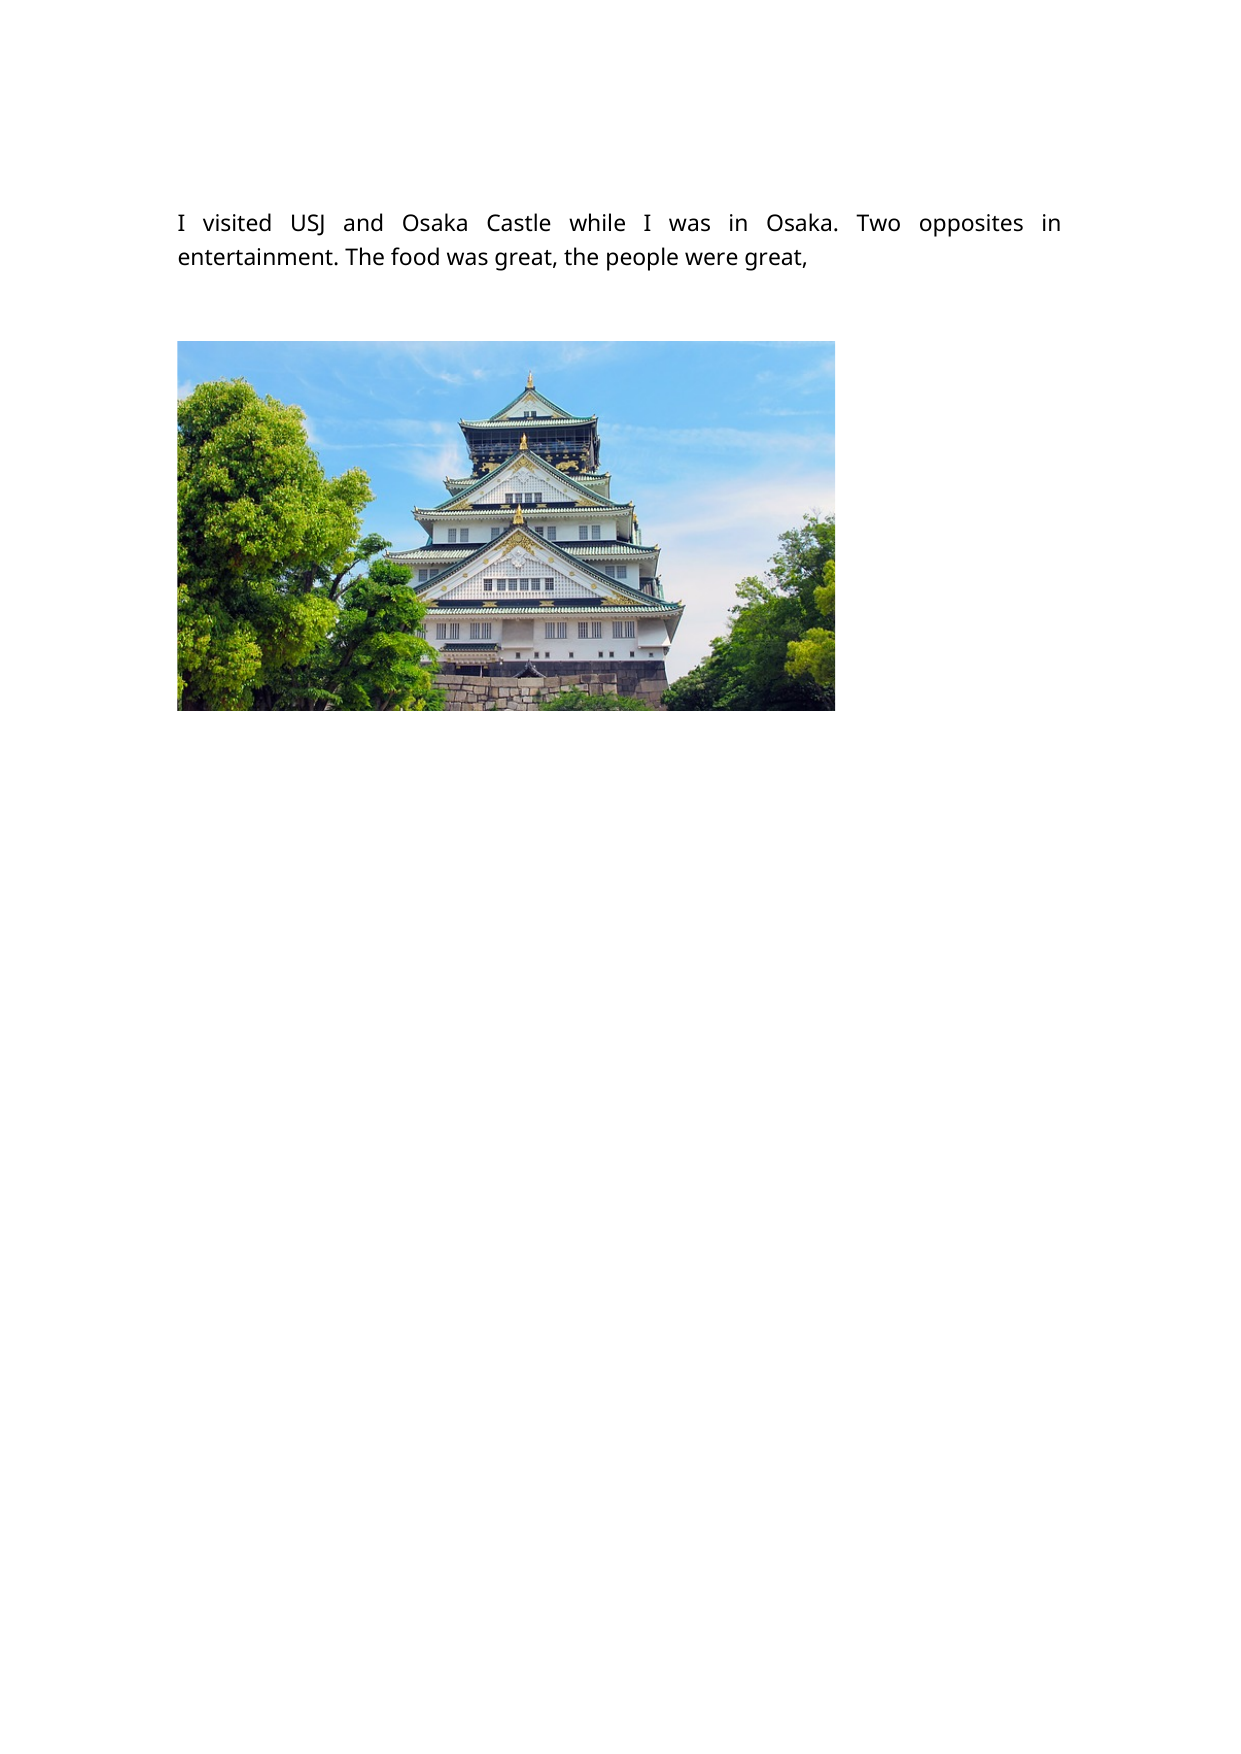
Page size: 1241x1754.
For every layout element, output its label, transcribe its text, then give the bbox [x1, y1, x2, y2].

picture [177, 341, 836, 711]
text I visited USJ and Osaka Castle while I was in Osaka. Two opposites in entertainment. The food was great, the people were great, [177, 207, 1063, 272]
